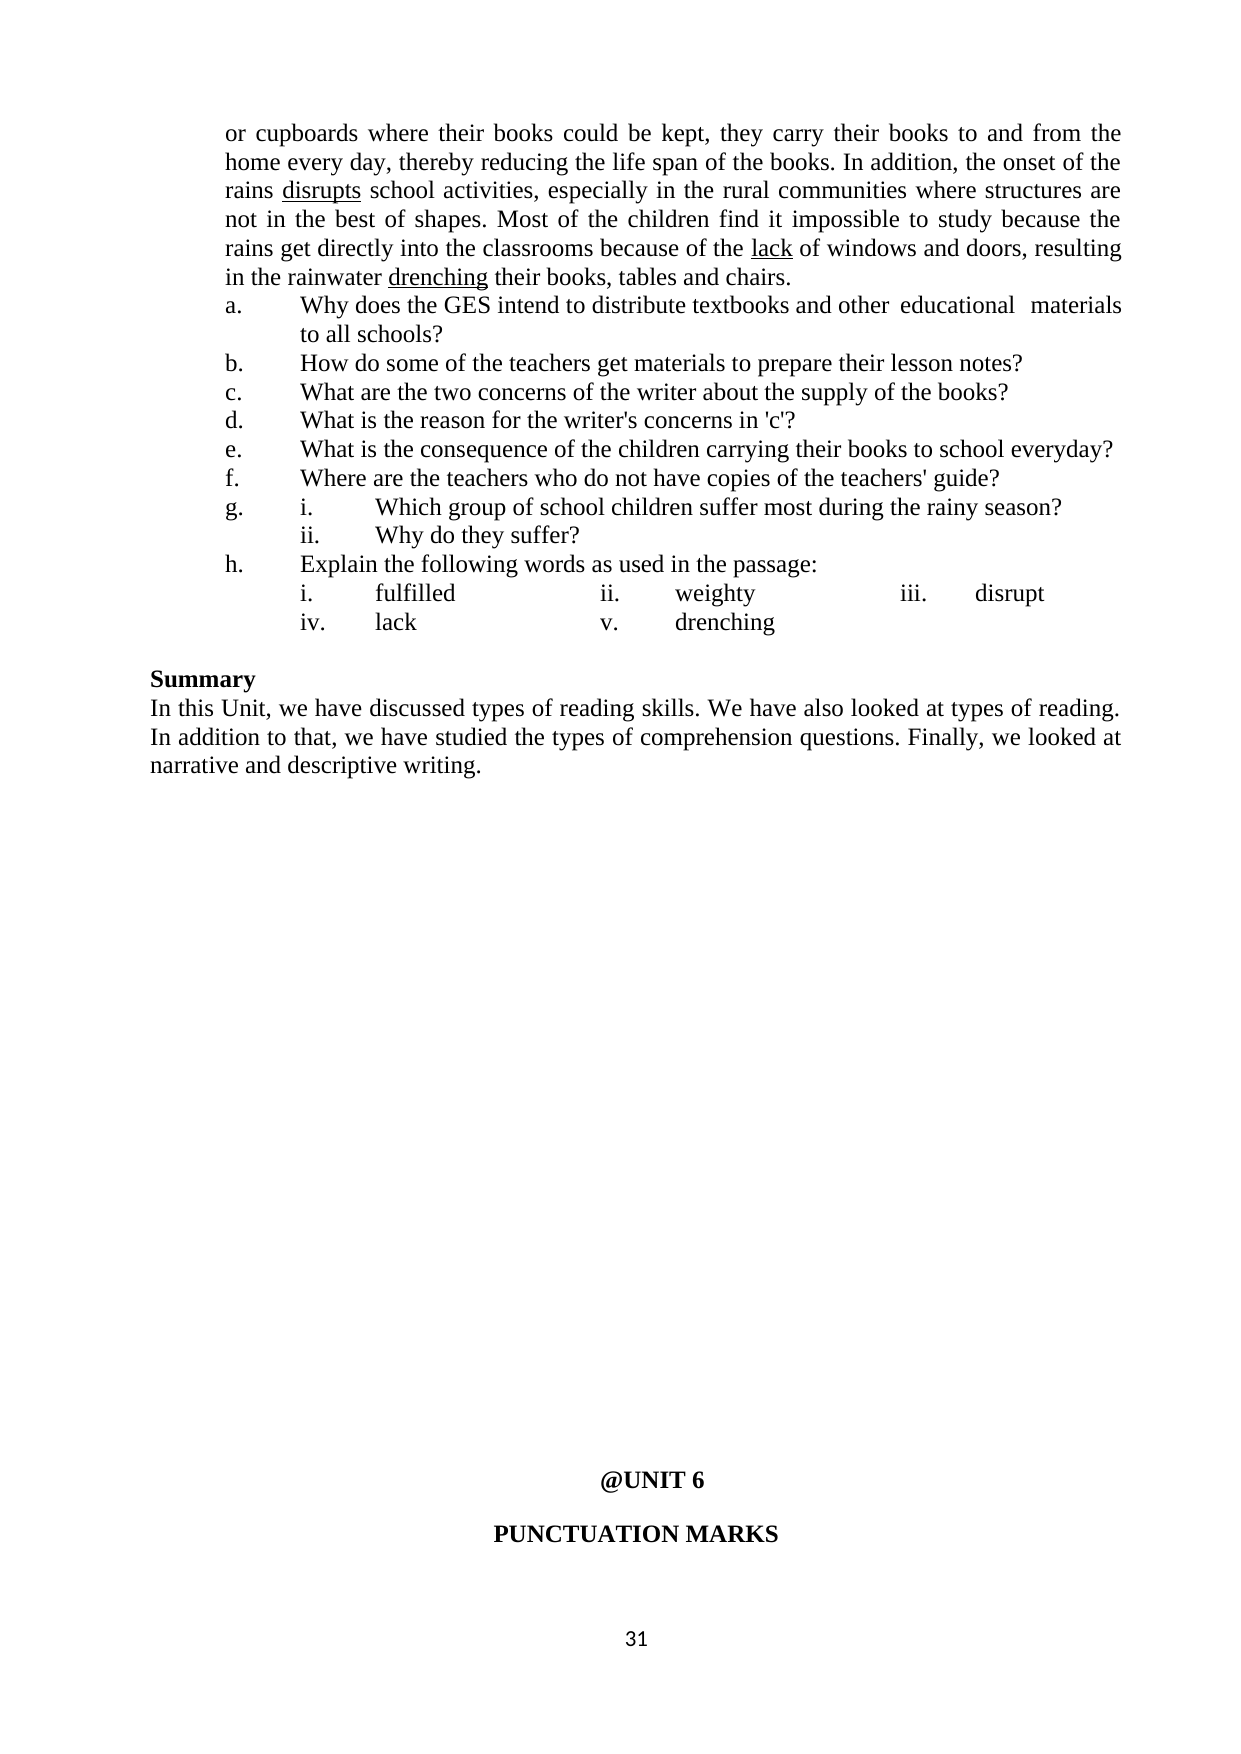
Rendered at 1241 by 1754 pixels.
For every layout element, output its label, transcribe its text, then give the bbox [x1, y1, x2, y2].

text d. What is the reason for the writer's concerns in 'c'? [150, 406, 1122, 434]
subtitle PUNCTUATION MARKS [150, 1519, 1122, 1548]
text g. i. Which group of school children suffer most during the rainy season? [150, 492, 1122, 521]
text e. What is the consequence of the children carrying their books to school everyday? [225, 434, 1122, 463]
text In this Unit, we have discussed types of reading skills. We have also looked at types of reading. In addition to that, we have studied the types of comprehension questions. Finally, we looked at narrative and descriptive writing. [150, 693, 1122, 779]
text Summary [150, 664, 1122, 693]
text a. Why does the GES intend to distribute textbooks and other educational materials to all schools? [225, 291, 1122, 348]
text i. fulfilled ii. weighty iii. disrupt [150, 578, 1122, 607]
text h. Explain the following words as used in the passage: [150, 549, 1122, 578]
text c. What are the two concerns of the writer about the supply of the books? [150, 377, 1122, 406]
text iv. lack v. drenching [150, 607, 1122, 636]
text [225, 118, 1122, 291]
text f. Where are the teachers who do not have copies of the teachers' guide? [150, 463, 1122, 492]
text @UNIT 6 [525, 1466, 1122, 1494]
text ii. Why do they suffer? [150, 521, 1122, 549]
text b. How do some of the teachers get materials to prepare their lesson notes? [150, 348, 1122, 377]
